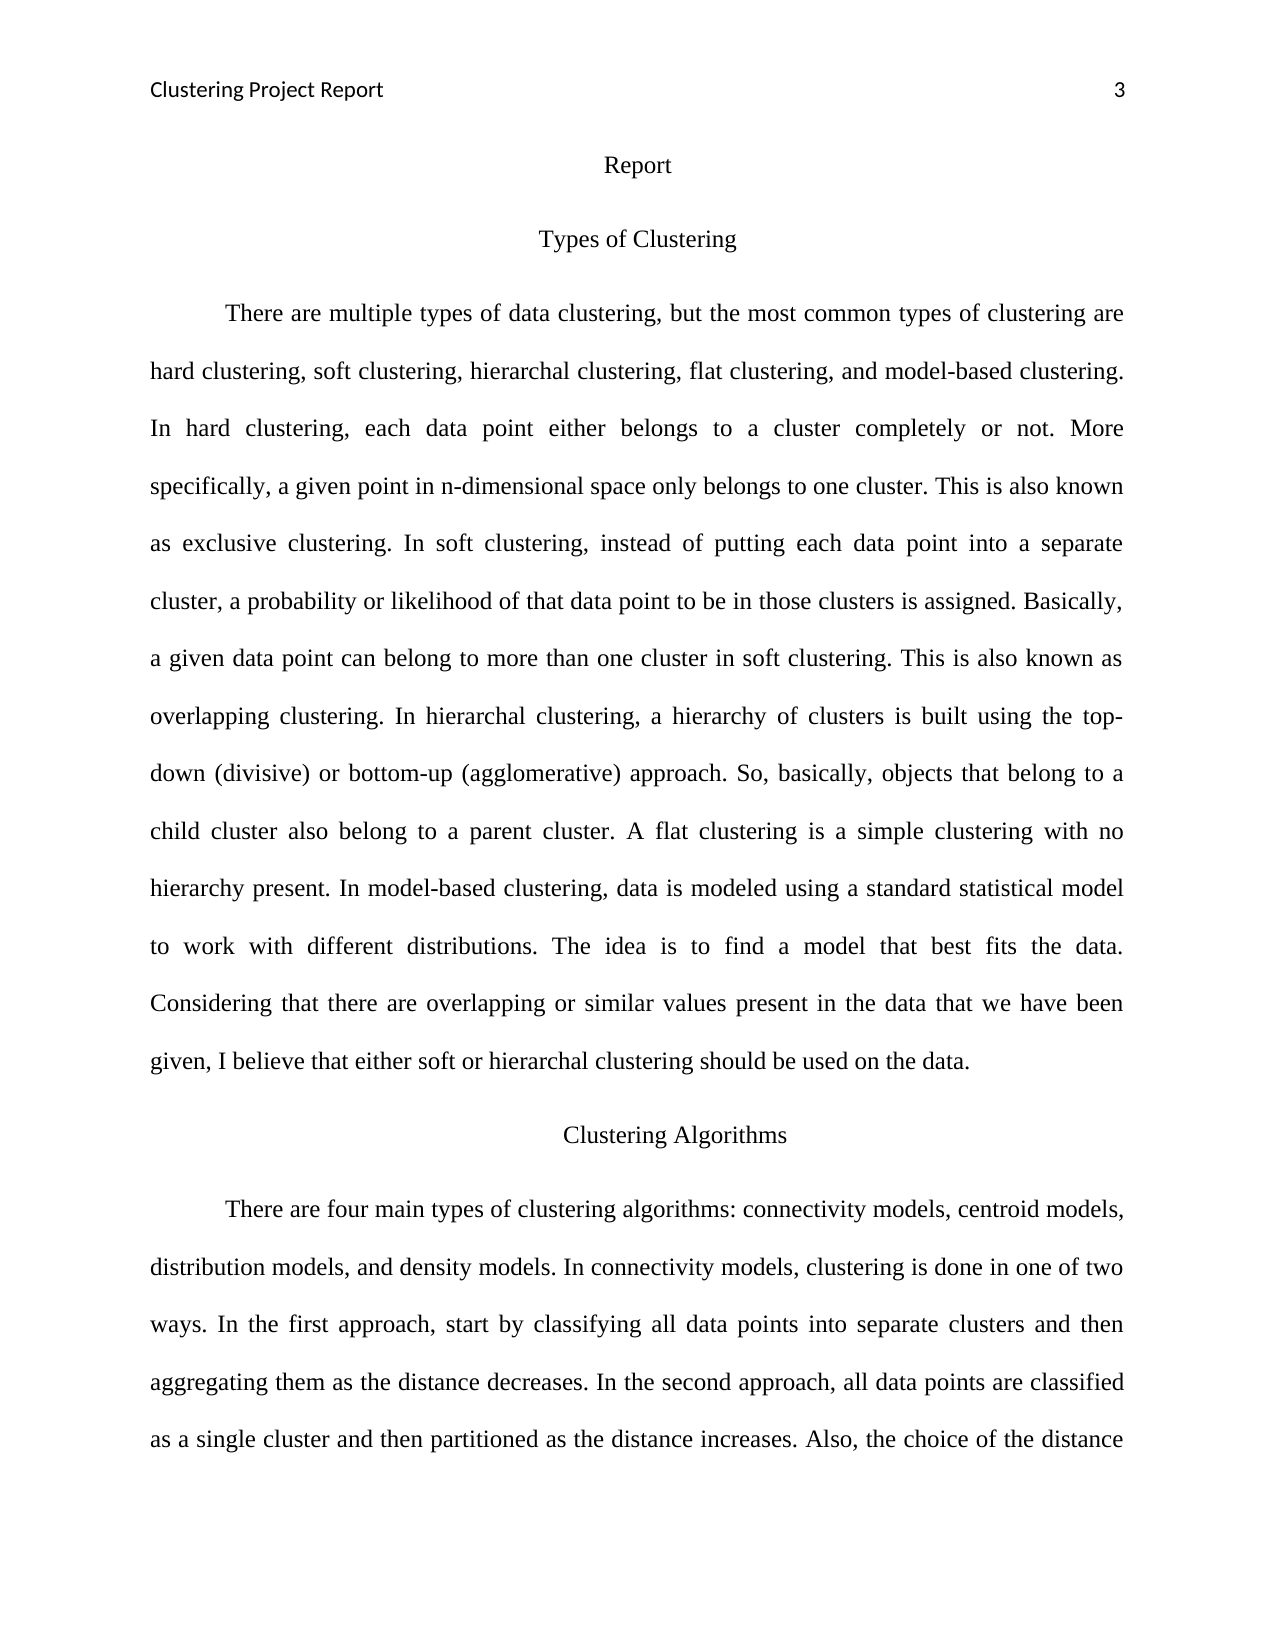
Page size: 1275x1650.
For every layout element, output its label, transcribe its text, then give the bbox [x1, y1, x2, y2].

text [150, 1194, 1125, 1453]
text There are multiple types of data clustering, but the most common types of clustering are hard clustering, soft clustering, hierarchal clustering, flat clustering, and model-based clustering. In hard clustering, each data point either belongs to a cluster completely or not. More specifically, a given point in n-dimensional space only belongs to one cluster. This is also known as exclusive clustering. In soft clustering, instead of putting each data point into a separate cluster, a probability or likelihood of that data point to be in those clusters is assigned. Basically, a given data point can belong to more than one cluster in soft clustering. This is also known as overlapping clustering. In hierarchal clustering, a hierarchy of clusters is built using the top-down (divisive) or bottom-up (agglomerative) approach. So, basically, objects that belong to a child cluster also belong to a parent cluster. A flat clustering is a simple clustering with no hierarchy present. In model-based clustering, data is modeled using a standard statistical model to work with different distributions. The idea is to find a model that best fits the data. Considering that there are overlapping or similar values present in the data that we have been given, I believe that either soft or hierarchal clustering should be used on the data. [150, 298, 1125, 1074]
text Clustering Algorithms [150, 1120, 1125, 1149]
text Report [150, 150, 1125, 179]
text Types of Clustering [150, 224, 1125, 253]
